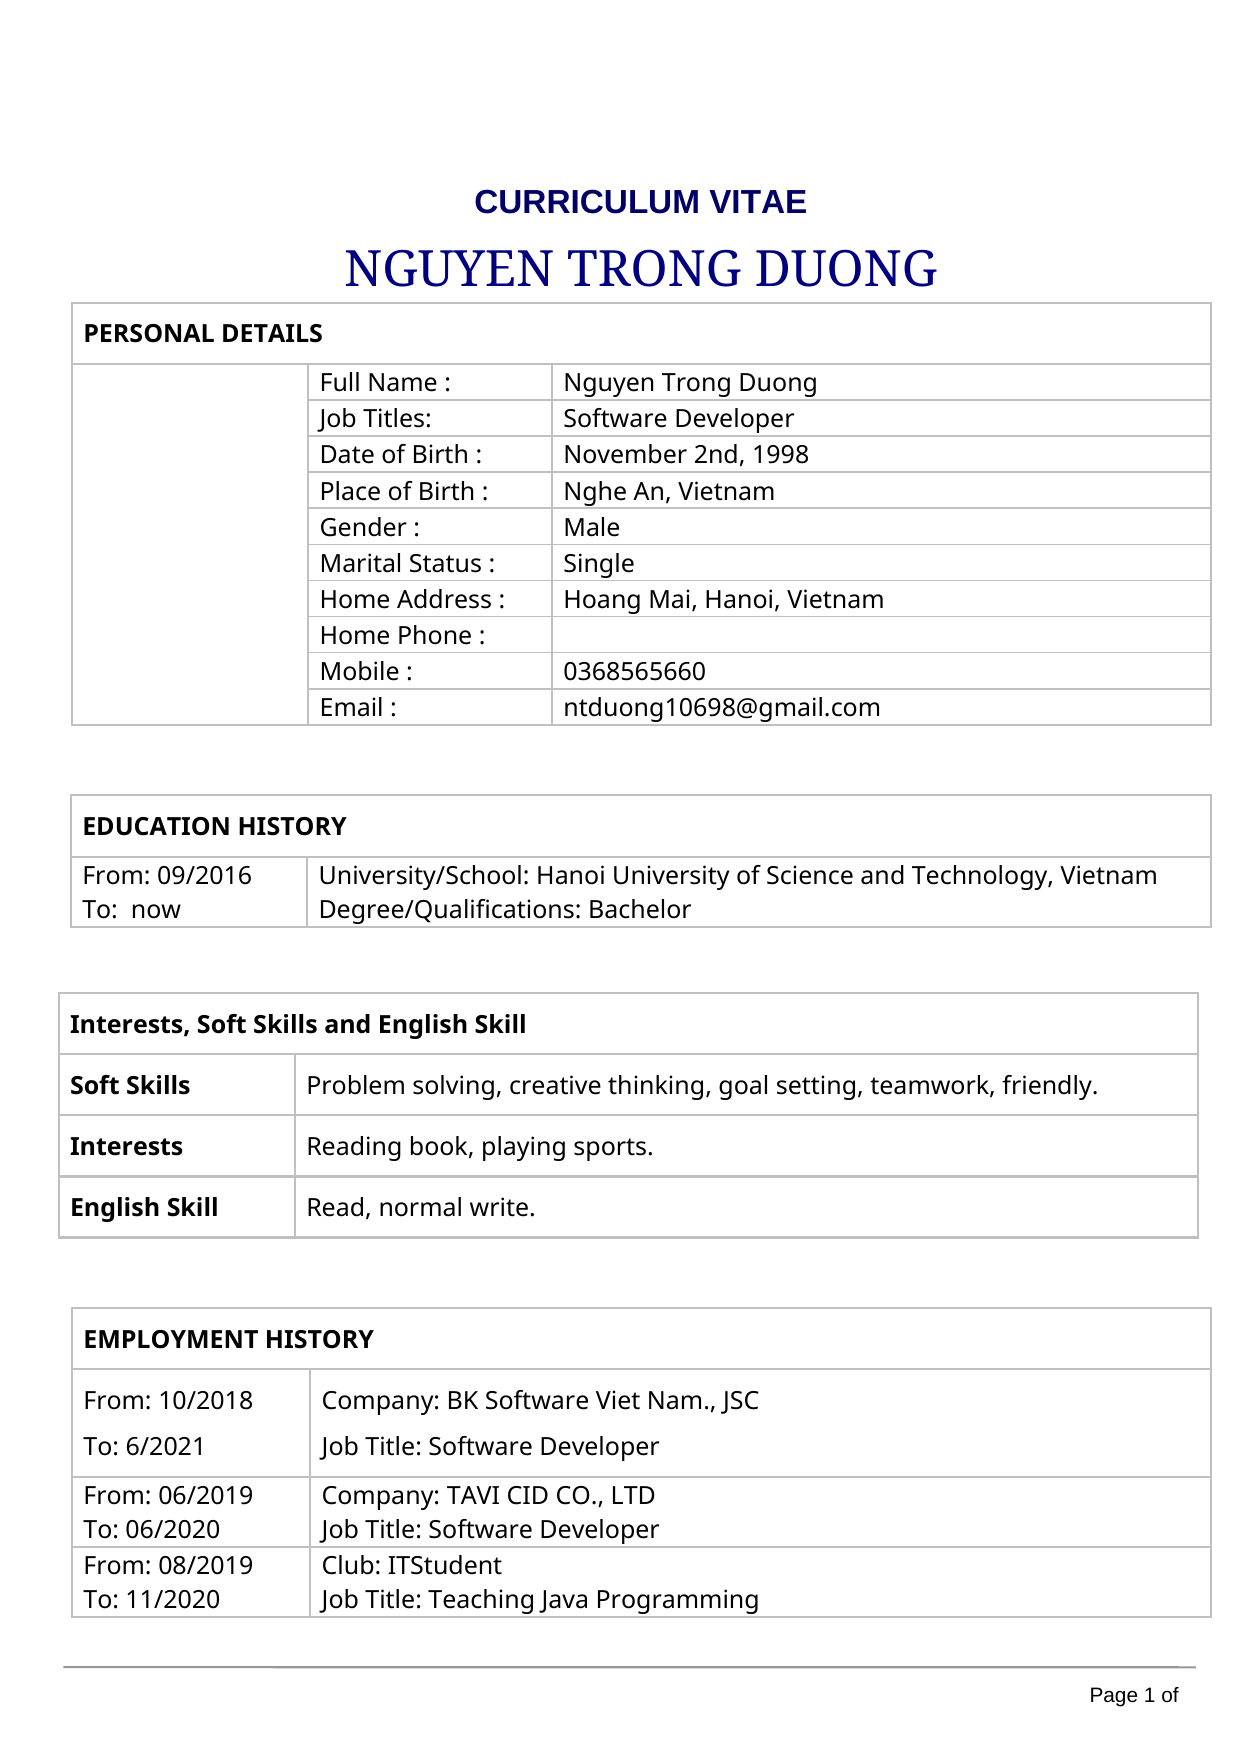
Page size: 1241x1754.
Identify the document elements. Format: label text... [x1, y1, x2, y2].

table_cell Reading book, playing sports. [296, 1116, 1197, 1175]
table_cell From: 08/2019 To: 11/2020 [73, 1548, 309, 1616]
table_header Interests, Soft Skills and English Skill [60, 994, 1197, 1053]
table_cell Nguyen Trong Duong [553, 365, 1210, 399]
text NGUYEN TRONG DUONG [71, 233, 1211, 302]
table_cell Job Titles: [309, 401, 551, 435]
table_cell Club: ITStudent Job Title: Teaching Java Programming [311, 1548, 1210, 1616]
table_cell Marital Status : [309, 545, 551, 579]
table_cell From: 06/2019 To: 06/2020 [73, 1478, 309, 1546]
table_cell Interests [60, 1116, 294, 1175]
table_cell Company: TAVI CID CO., LTD Job Title: Software Developer [311, 1478, 1210, 1546]
table_cell Nghe An, Vietnam [553, 473, 1210, 507]
table_cell Soft Skills [60, 1055, 294, 1114]
table_cell Software Developer [553, 401, 1210, 435]
table_cell University/School: Hanoi University of Science and Technology, Vietnam Degree/Qualifications: Bachelor [308, 858, 1210, 926]
table_cell Read, normal write. [296, 1178, 1197, 1236]
table_cell Mobile : [309, 653, 551, 688]
table_cell From: 09/2016 To: now [72, 858, 306, 926]
table_cell Home Address : [309, 581, 551, 616]
table_cell [553, 617, 1210, 652]
table_cell Hoang Mai, Hanoi, Vietnam [553, 581, 1210, 616]
table_header EMPLOYMENT HISTORY [73, 1309, 1210, 1368]
table_cell Single [553, 545, 1210, 579]
table_cell Full Name : [309, 365, 551, 399]
table_cell Problem solving, creative thinking, goal setting, teamwork, friendly. [296, 1055, 1197, 1114]
table_cell Home Phone : [309, 617, 551, 652]
table_header EDUCATION HISTORY [72, 796, 1210, 856]
table_cell Date of Birth : [309, 437, 551, 471]
table_cell Place of Birth : [309, 473, 551, 507]
table_cell Company: BK Software Viet Nam., JSC Job Title: Software Developer [311, 1370, 1210, 1476]
table_cell [73, 365, 307, 724]
table_cell English Skill [60, 1178, 294, 1236]
table_cell 0368565660 [553, 653, 1210, 688]
table_cell Email : [309, 690, 551, 724]
table_header PERSONAL DETAILS [73, 304, 1210, 363]
title Curriculum vitae [71, 182, 1211, 221]
table_cell ntduong10698@gmail.com [553, 690, 1210, 724]
table_cell Male [553, 509, 1210, 543]
table_cell November 2nd, 1998 [553, 437, 1210, 471]
table_cell From: 10/2018 To: 6/2021 [73, 1370, 309, 1476]
table_cell Gender : [309, 509, 551, 543]
